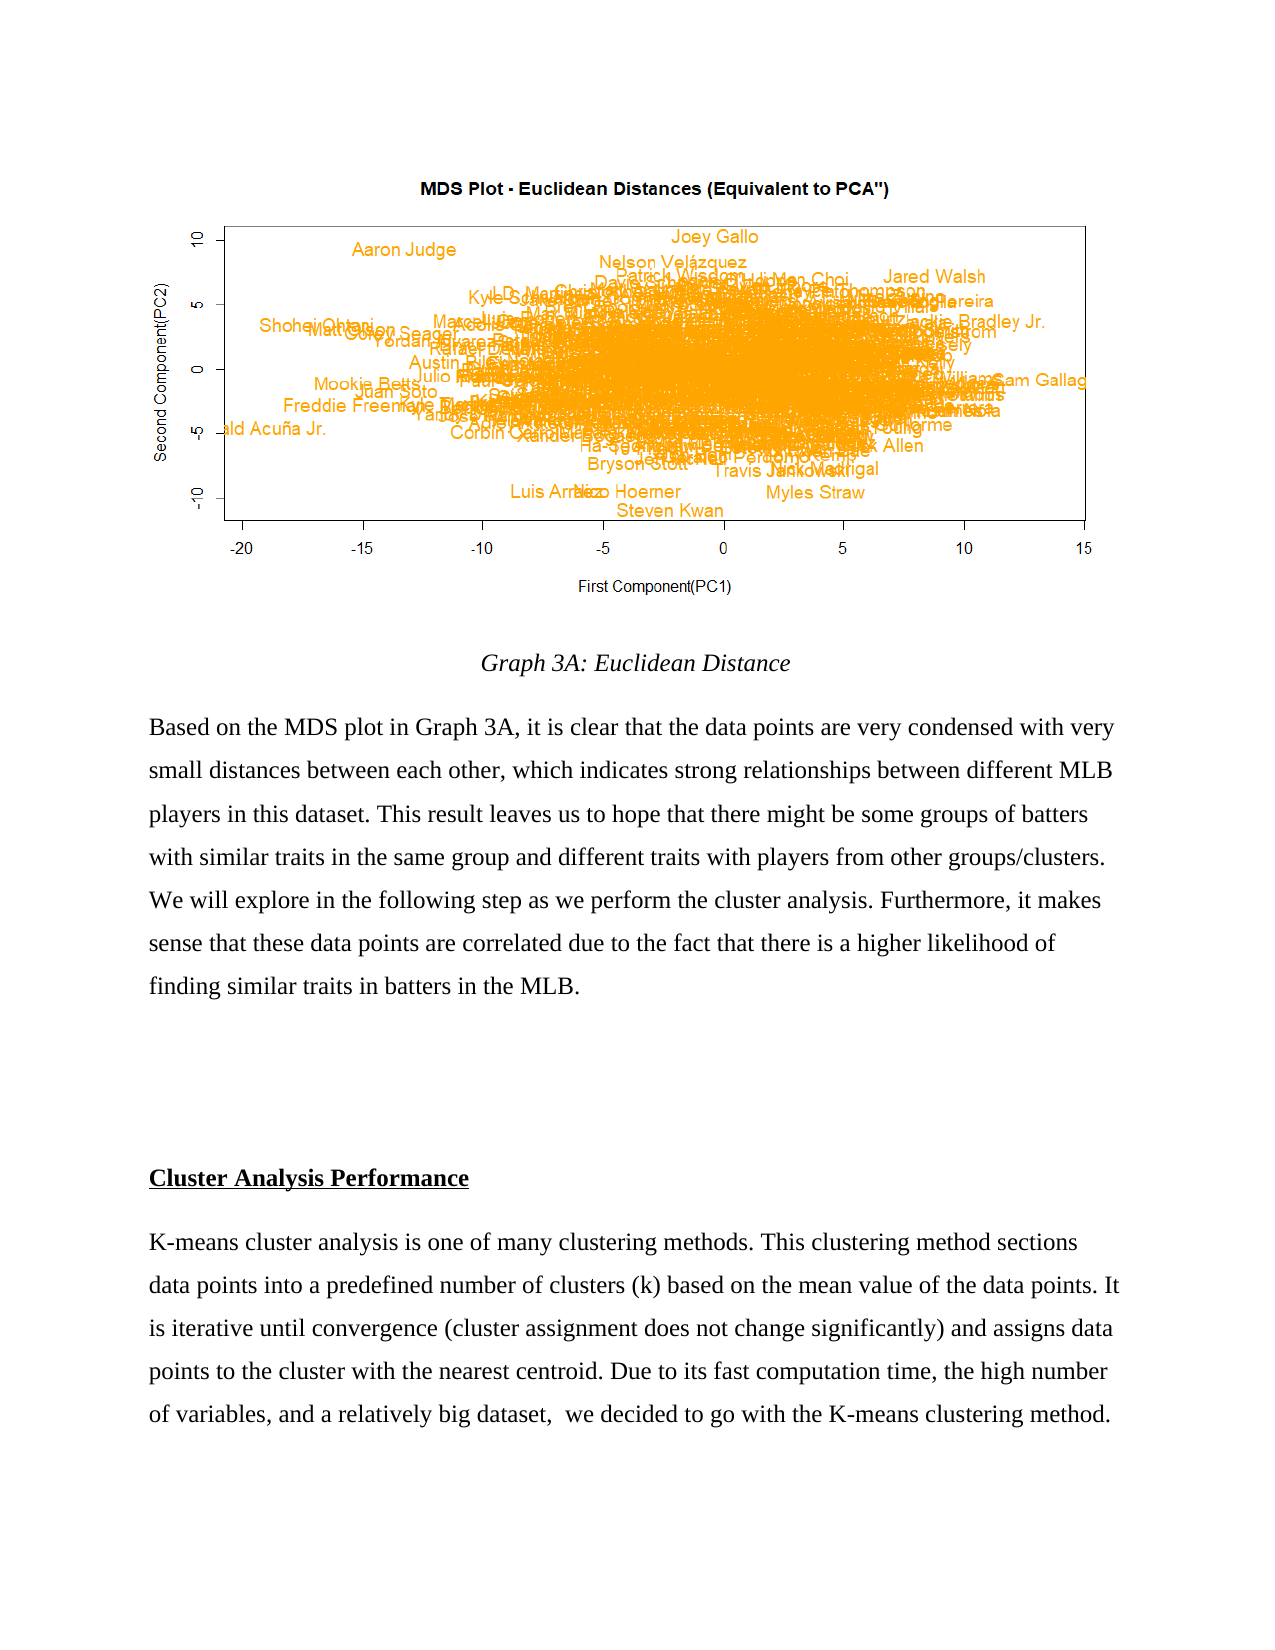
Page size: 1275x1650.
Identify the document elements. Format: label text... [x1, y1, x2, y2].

text K-means cluster analysis is one of many clustering methods. This clustering method sections data points into a predefined number of clusters (k) based on the mean value of the data points. It is iterative until convergence (cluster assignment does not change significantly) and assigns data points to the cluster with the nearest centroid. Due to its fast computation time, the high number of variables, and a relatively big dataset, we decided to go with the K-means clustering method. [148, 1227, 1125, 1428]
text Based on the MDS plot in Graph 3A, it is clear that the data points are very condensed with very small distances between each other, which indicates strong relationships between different MLB players in this dataset. This result leaves us to hope that there might be some groups of batters with similar traits in the same group and different traits with players from other groups/clusters. We will explore in the following step as we perform the cluster analysis. Furthermore, it makes sense that these data points are correlated due to the fact that there is a higher likelihood of finding similar traits in batters in the MLB. [148, 712, 1125, 1000]
text Graph 3A: Euclidean Distance [148, 648, 1125, 677]
picture [148, 150, 1124, 615]
text Cluster Analysis Performance [148, 1163, 1125, 1192]
